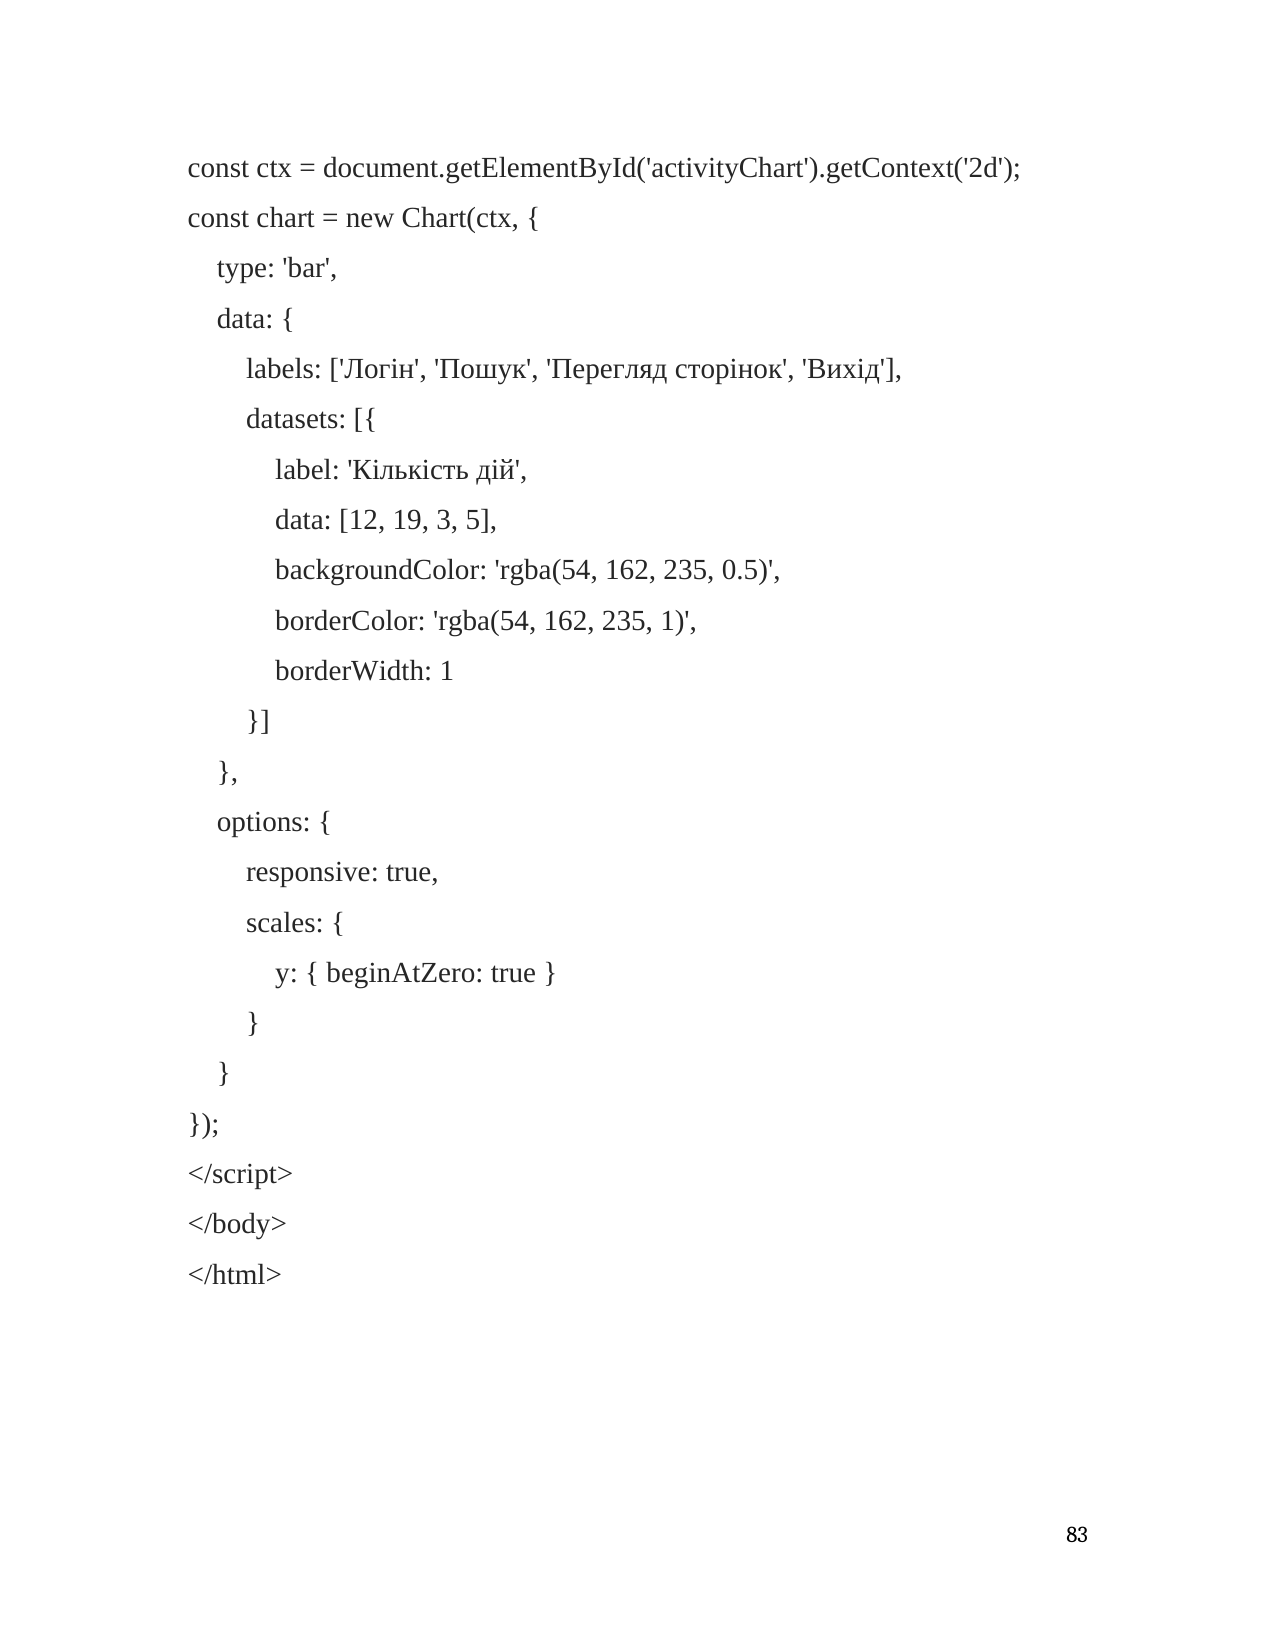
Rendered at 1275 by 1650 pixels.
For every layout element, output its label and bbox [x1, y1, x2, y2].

text [187, 150, 1087, 1330]
